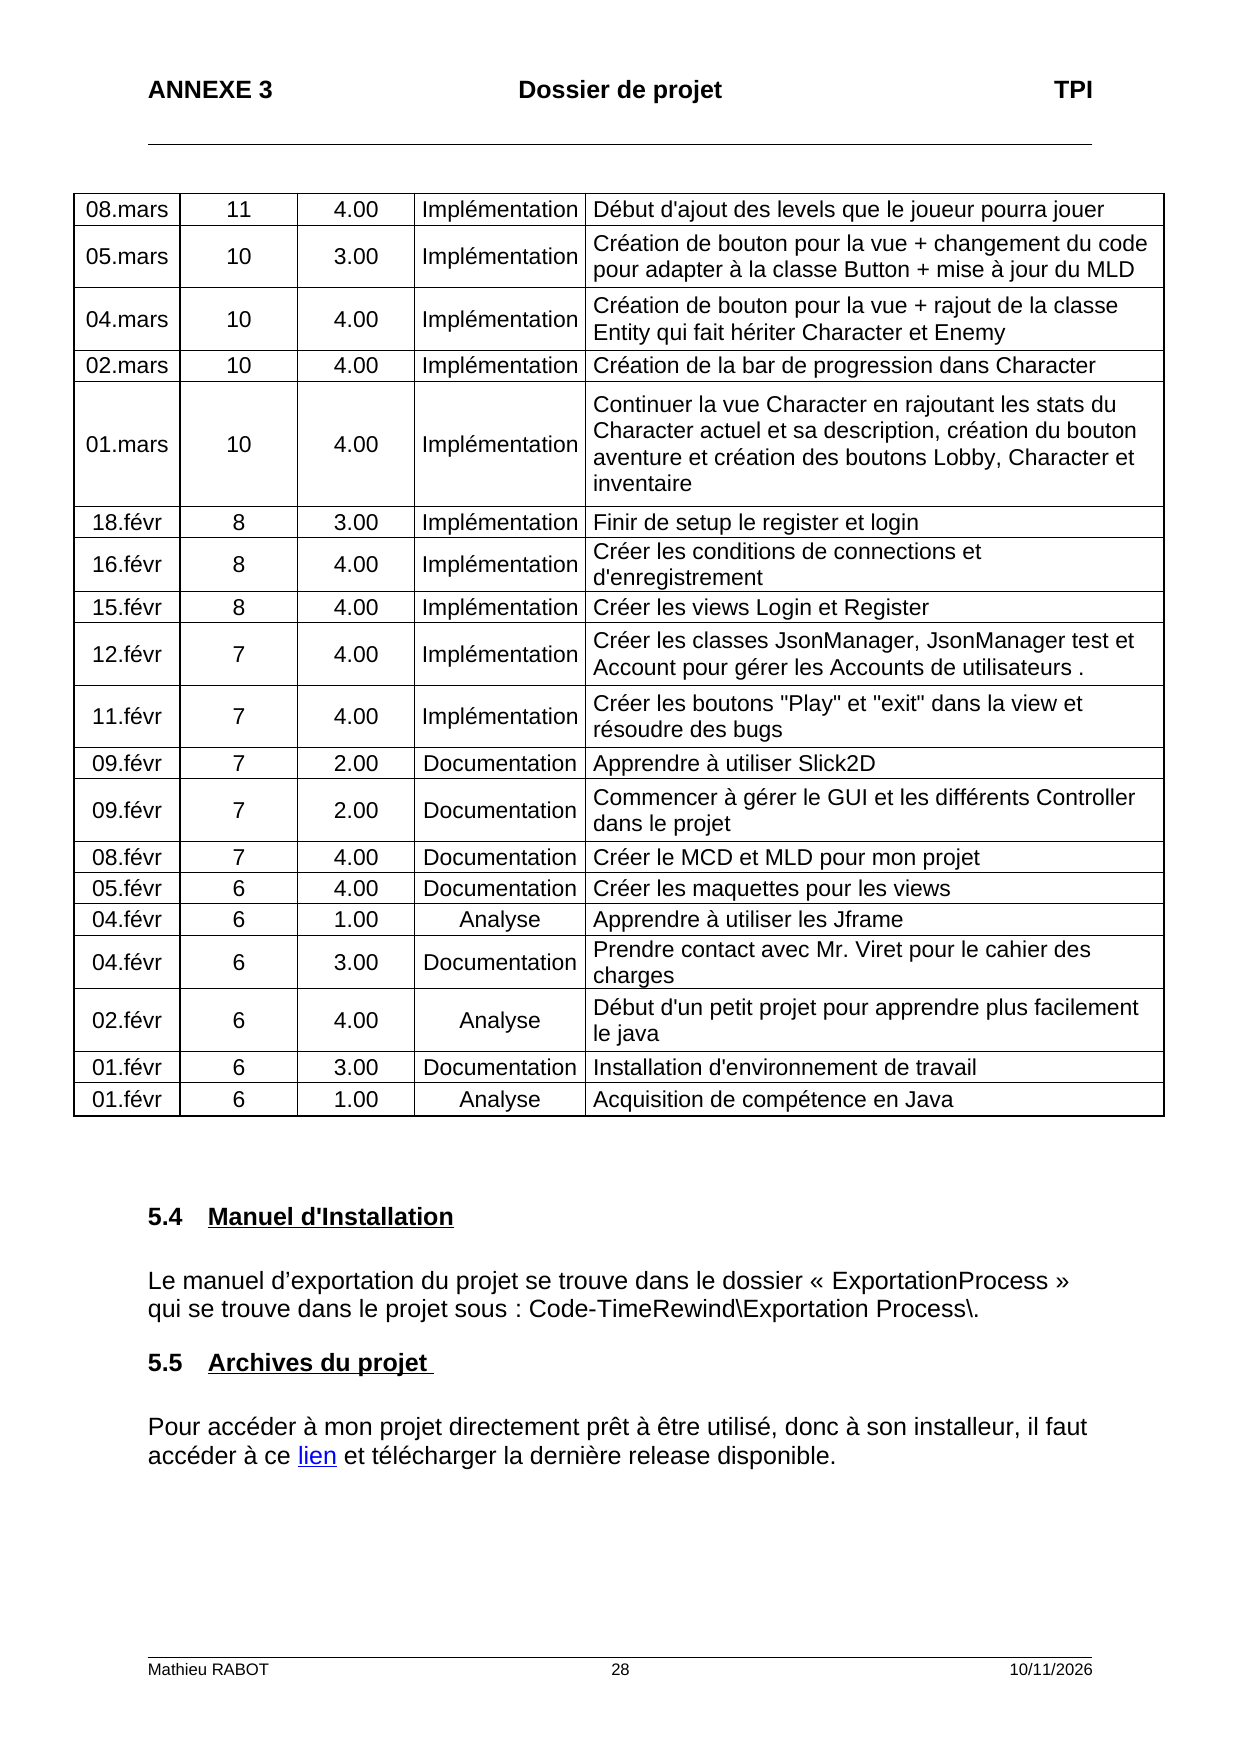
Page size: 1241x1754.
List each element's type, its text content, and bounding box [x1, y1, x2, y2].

table_cell Prendre contact avec Mr. Viret pour le cahier des charges [586, 936, 1163, 988]
table_cell 3.00 [298, 507, 414, 537]
table_cell 7 [181, 779, 297, 841]
table_cell Création de la bar de progression dans Character [586, 351, 1163, 381]
table_cell 01.févr [75, 1052, 179, 1082]
table_cell Apprendre à utiliser Slick2D [586, 748, 1163, 778]
table_cell Implémentation [415, 382, 585, 506]
table_cell 7 [181, 623, 297, 684]
table_cell 6 [181, 936, 297, 988]
table_cell Créer les maquettes pour les views [586, 873, 1163, 903]
table_cell 10 [181, 382, 297, 506]
table_cell 6 [181, 1083, 297, 1115]
table_cell 12.févr [75, 623, 179, 684]
table_cell 3.00 [298, 226, 414, 287]
table_cell 01.févr [75, 1083, 179, 1115]
table_cell Création de bouton pour la vue + changement du code pour adapter à la classe Button + mise à jour du MLD [586, 226, 1163, 287]
table_cell Analyse [415, 1083, 585, 1115]
table_cell Acquisition de compétence en Java [586, 1083, 1163, 1115]
table_cell 3.00 [298, 1052, 414, 1082]
text Le manuel d’exportation du projet se trouve dans le dossier « ExportationProcess » qui se trouve dans le projet sous : Code-TimeRewind\Exportation Process\. [148, 1266, 1092, 1323]
table_cell Continuer la vue Character en rajoutant les stats du Character actuel et sa description, création du bouton aventure et création des boutons Lobby, Character et inventaire [586, 382, 1163, 506]
table_cell 6 [181, 873, 297, 903]
table_cell Implémentation [415, 623, 585, 684]
table_cell Implémentation [415, 686, 585, 747]
table_cell 4.00 [298, 194, 414, 224]
table_cell 08.mars [75, 194, 179, 224]
table_cell 05.févr [75, 873, 179, 903]
table_cell Implémentation [415, 194, 585, 224]
table_cell 4.00 [298, 873, 414, 903]
table_cell 8 [181, 592, 297, 622]
table_cell 6 [181, 904, 297, 934]
text Pour accéder à mon projet directement prêt à être utilisé, donc à son installeur, il faut accéder à ce lien et télécharger la dernière release disponible. [148, 1412, 1092, 1469]
table_cell Analyse [415, 989, 585, 1051]
table_cell 02.mars [75, 351, 179, 381]
table_cell Créer le MCD et MLD pour mon projet [586, 842, 1163, 872]
table_cell 7 [181, 748, 297, 778]
table_cell 3.00 [298, 936, 414, 988]
table_cell 1.00 [298, 1083, 414, 1115]
subtitle Archives du projet [148, 1348, 1092, 1377]
table_cell 4.00 [298, 592, 414, 622]
table_cell Implémentation [415, 507, 585, 537]
table_cell 6 [181, 989, 297, 1051]
table_cell Documentation [415, 1052, 585, 1082]
table_cell Créer les boutons "Play" et "exit" dans la view et résoudre des bugs [586, 686, 1163, 747]
table_cell 8 [181, 538, 297, 591]
table_cell Création de bouton pour la vue + rajout de la classe Entity qui fait hériter Character et Enemy [586, 288, 1163, 349]
table_cell Créer les views Login et Register [586, 592, 1163, 622]
table_cell 7 [181, 842, 297, 872]
table_cell 4.00 [298, 686, 414, 747]
table_cell Analyse [415, 904, 585, 934]
table_cell 4.00 [298, 842, 414, 872]
table_cell Créer les classes JsonManager, JsonManager test et Account pour gérer les Accounts de utilisateurs . [586, 623, 1163, 684]
table_cell 1.00 [298, 904, 414, 934]
table_cell 18.févr [75, 507, 179, 537]
table_cell 04.mars [75, 288, 179, 349]
table_cell Implémentation [415, 592, 585, 622]
table_cell 11 [181, 194, 297, 224]
table_cell Installation d'environnement de travail [586, 1052, 1163, 1082]
table_cell 04.févr [75, 904, 179, 934]
table_cell 04.févr [75, 936, 179, 988]
table_cell Implémentation [415, 288, 585, 349]
table_cell 2.00 [298, 779, 414, 841]
table_cell 11.févr [75, 686, 179, 747]
table_cell Documentation [415, 748, 585, 778]
table_cell 15.févr [75, 592, 179, 622]
table_cell Commencer à gérer le GUI et les différents Controller dans le projet [586, 779, 1163, 841]
table_cell Créer les conditions de connections et d'enregistrement [586, 538, 1163, 591]
table_cell 01.mars [75, 382, 179, 506]
table_cell 10 [181, 288, 297, 349]
subtitle Manuel d'Installation [148, 1202, 1092, 1231]
table_cell Apprendre à utiliser les Jframe [586, 904, 1163, 934]
table_cell 09.févr [75, 748, 179, 778]
table_cell 02.févr [75, 989, 179, 1051]
table_cell Documentation [415, 873, 585, 903]
table_cell Implémentation [415, 226, 585, 287]
table_cell 4.00 [298, 351, 414, 381]
table_cell 2.00 [298, 748, 414, 778]
table_cell 4.00 [298, 288, 414, 349]
table_cell 4.00 [298, 989, 414, 1051]
table_cell 8 [181, 507, 297, 537]
table_cell 10 [181, 226, 297, 287]
table_cell Implémentation [415, 538, 585, 591]
table_cell 09.févr [75, 779, 179, 841]
table_cell 05.mars [75, 226, 179, 287]
table_cell Début d'un petit projet pour apprendre plus facilement le java [586, 989, 1163, 1051]
table_cell 4.00 [298, 538, 414, 591]
table_cell 08.févr [75, 842, 179, 872]
table_cell 7 [181, 686, 297, 747]
table_cell 4.00 [298, 623, 414, 684]
table_cell Documentation [415, 779, 585, 841]
table_cell 6 [181, 1052, 297, 1082]
table_cell 4.00 [298, 382, 414, 506]
table_cell 10 [181, 351, 297, 381]
table_cell Documentation [415, 842, 585, 872]
table_cell Finir de setup le register et login [586, 507, 1163, 537]
table_cell Début d'ajout des levels que le joueur pourra jouer [586, 194, 1163, 224]
table_cell 16.févr [75, 538, 179, 591]
table_cell Documentation [415, 936, 585, 988]
table_cell Implémentation [415, 351, 585, 381]
